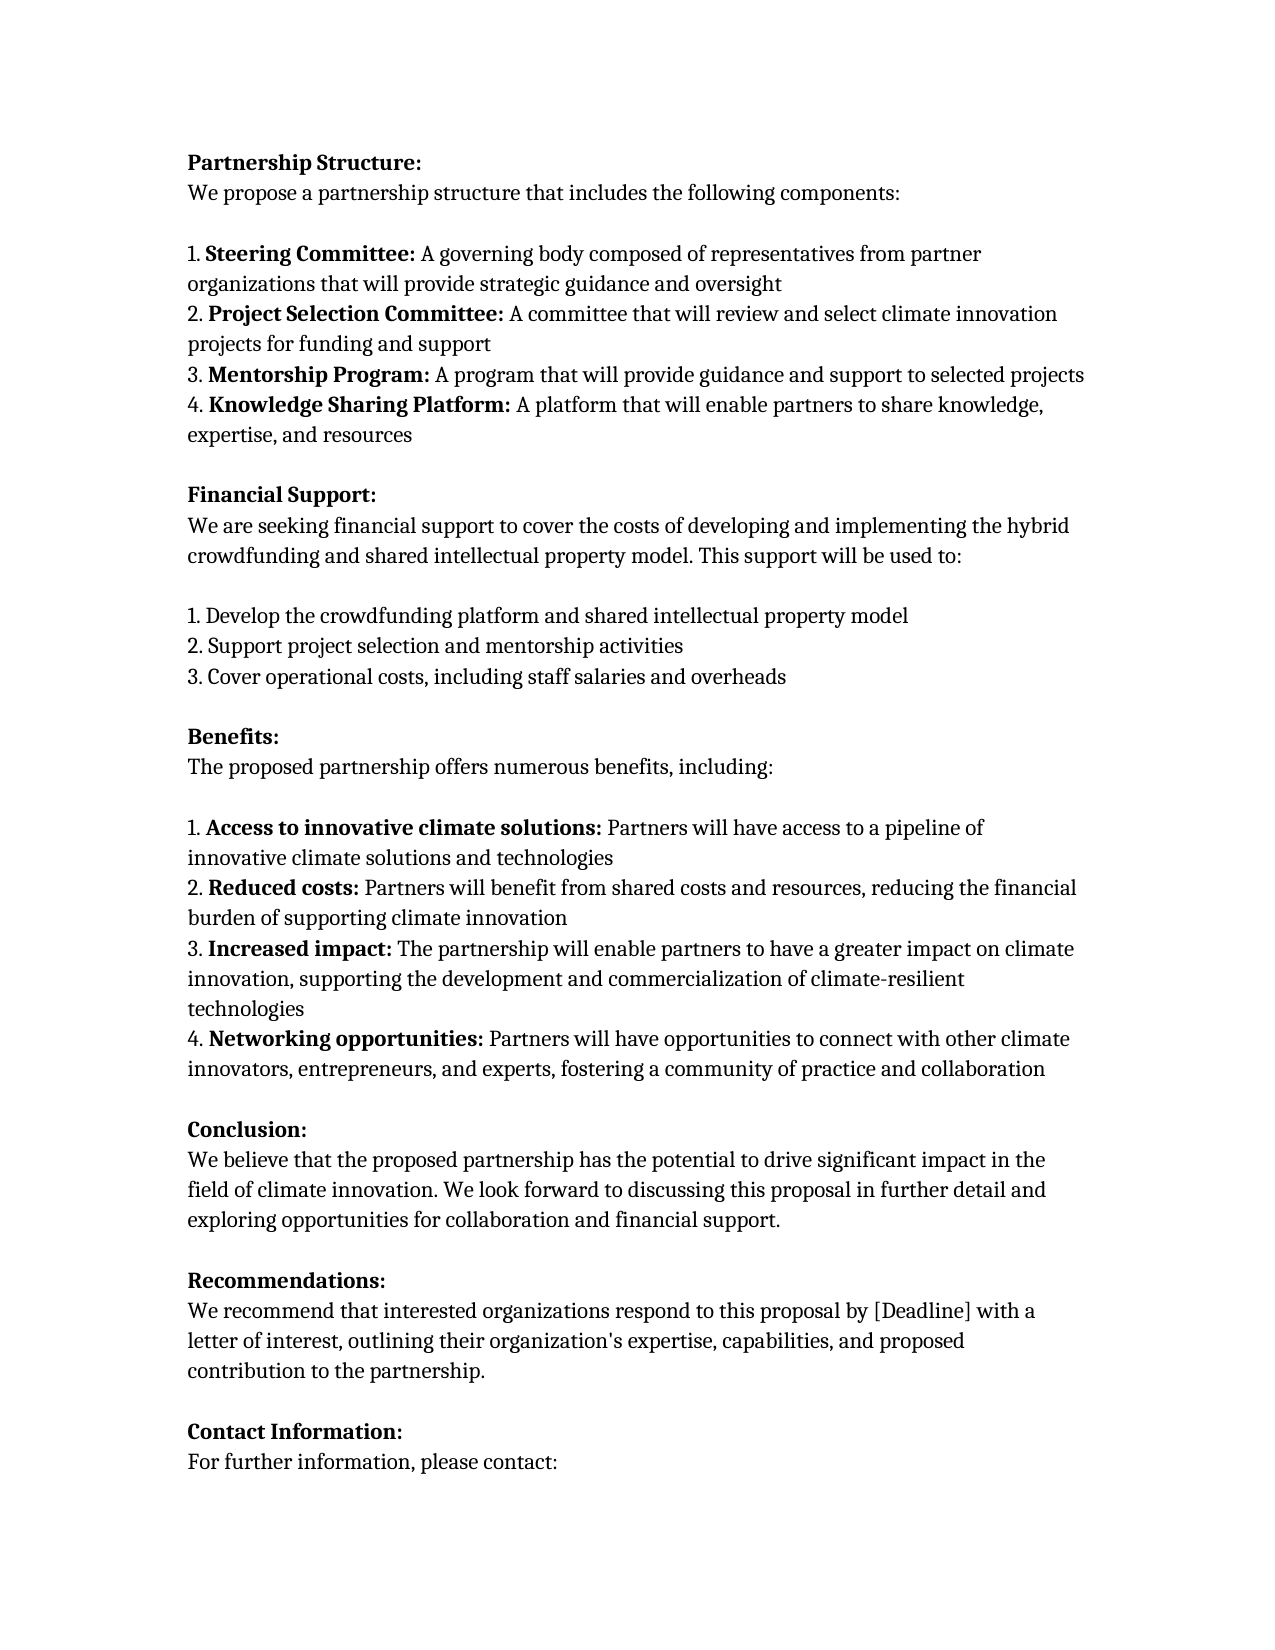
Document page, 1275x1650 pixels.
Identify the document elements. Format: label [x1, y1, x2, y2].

text [187, 150, 1087, 1475]
